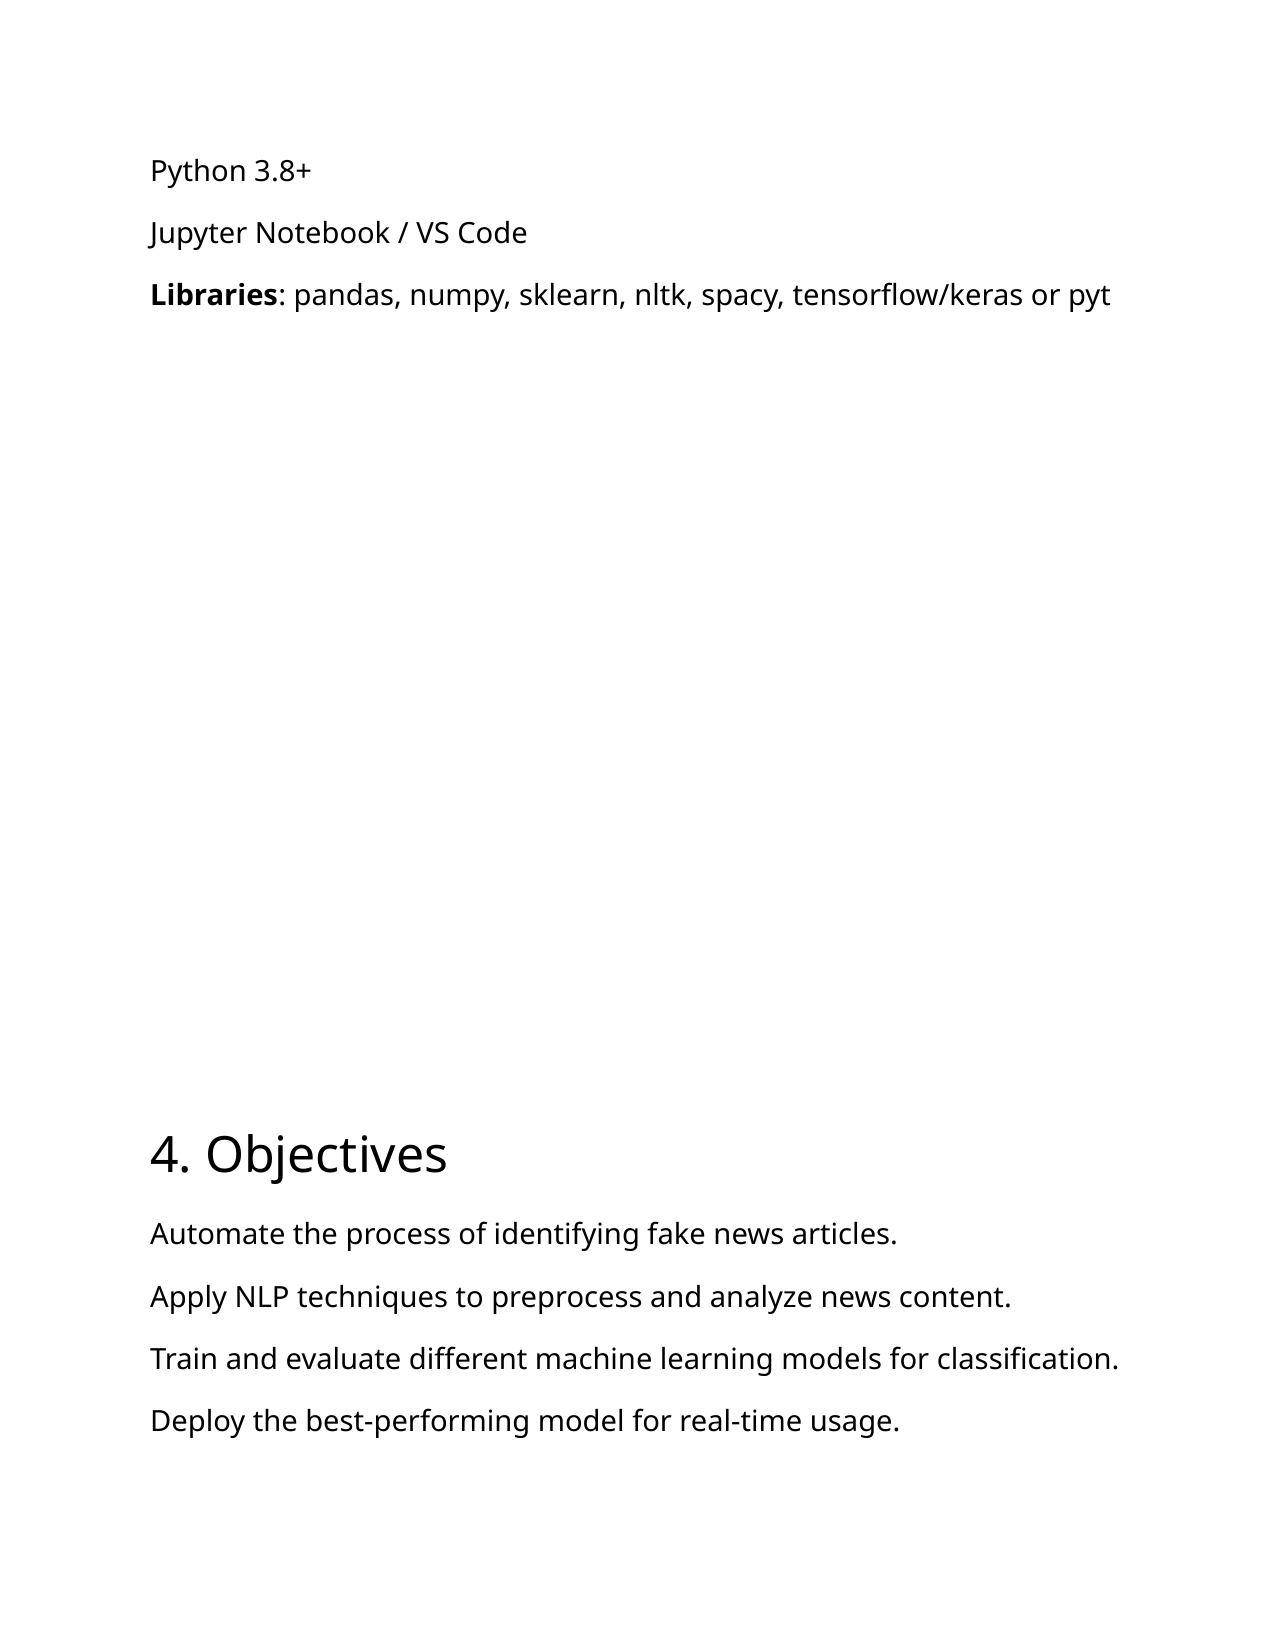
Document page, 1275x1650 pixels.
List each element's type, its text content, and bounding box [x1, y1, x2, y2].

text Apply NLP techniques to preprocess and analyze news content. [150, 1276, 1125, 1316]
text 4. Objectives [150, 1118, 1125, 1187]
text Jupyter Notebook / VS Code [150, 212, 1125, 252]
text Libraries: pandas, numpy, sklearn, nltk, spacy, tensorflow/keras or pyt [150, 274, 1125, 314]
text Deploy the best-performing model for real-time usage. [150, 1400, 1125, 1440]
text Python 3.8+ [150, 150, 1125, 190]
text Train and evaluate different machine learning models for classification. [150, 1338, 1125, 1378]
text Automate the process of identifying fake news articles. [150, 1213, 1125, 1253]
